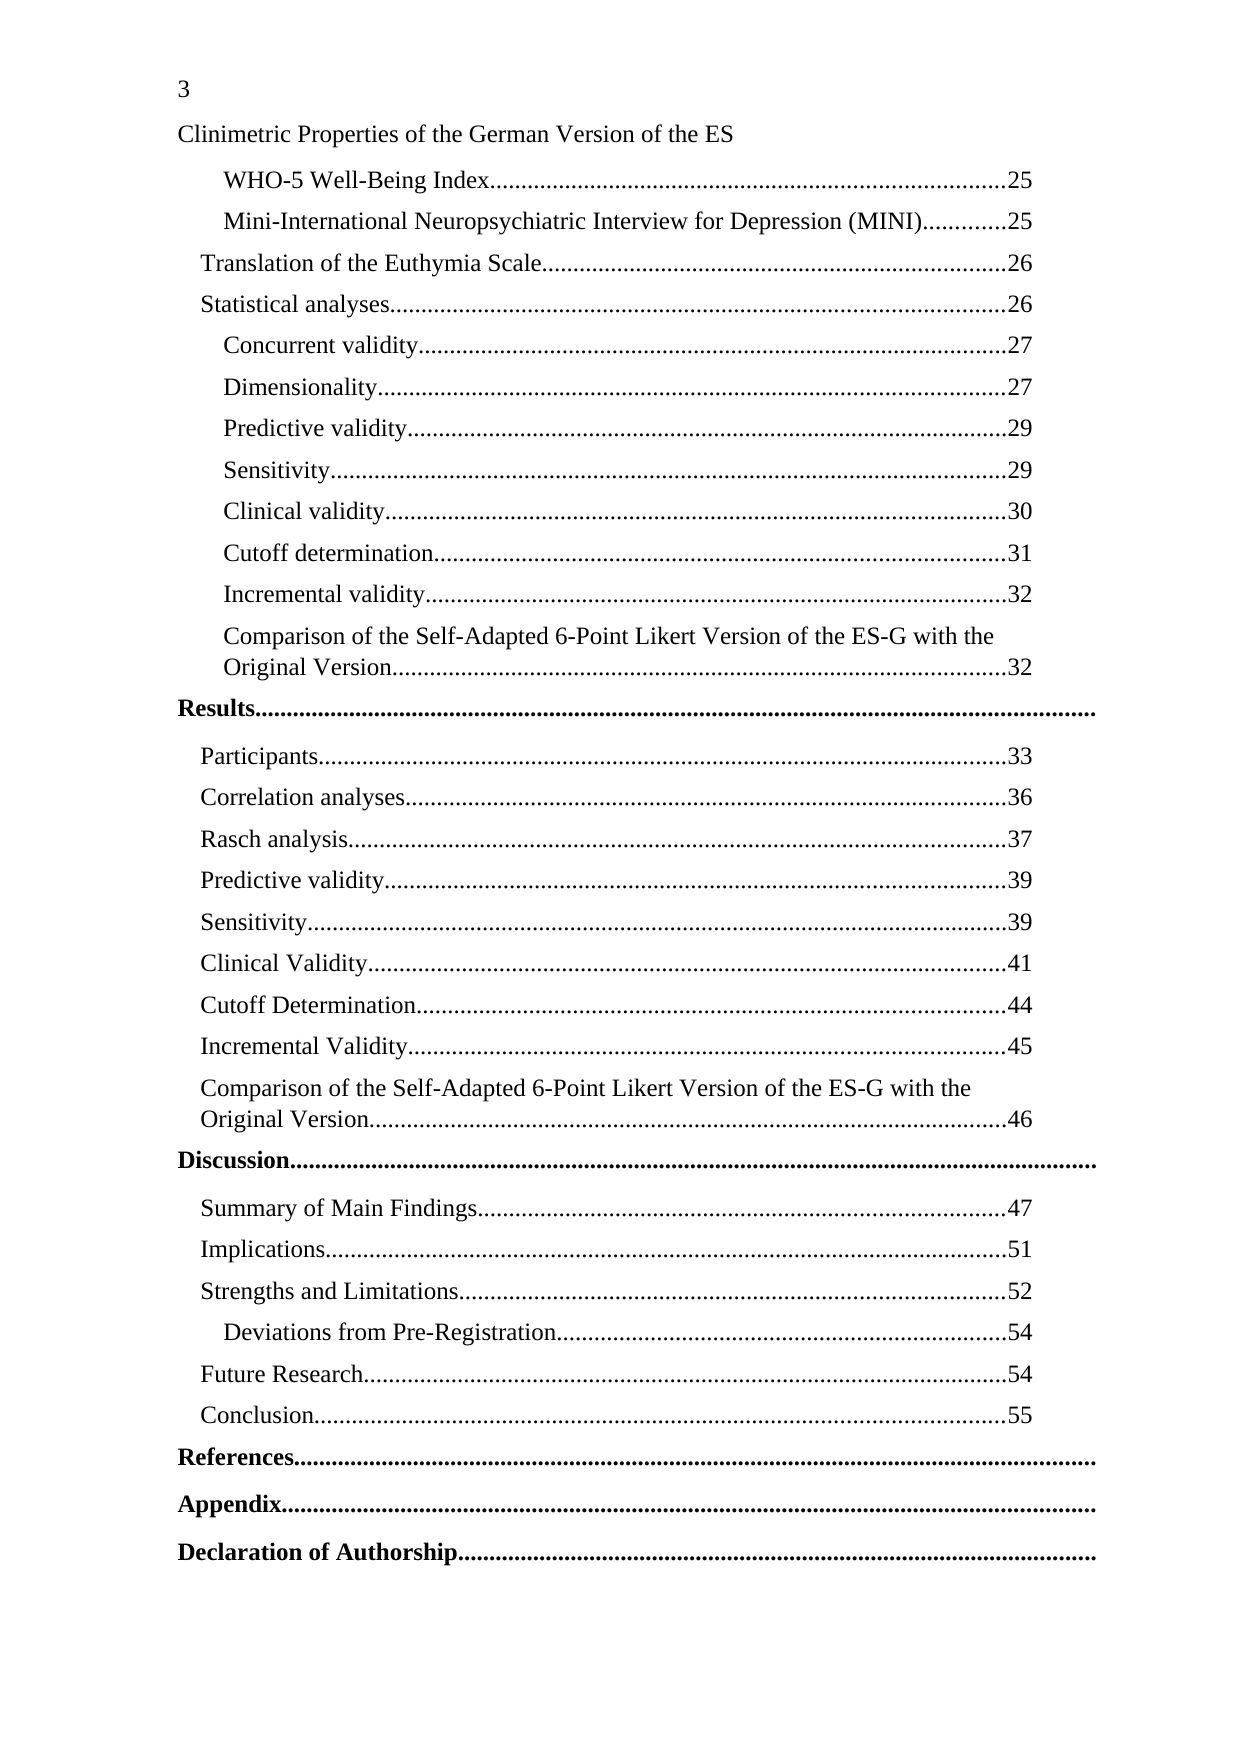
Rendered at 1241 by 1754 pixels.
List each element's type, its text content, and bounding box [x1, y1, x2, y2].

text Correlation analyses 36 [200, 782, 1033, 811]
text Sensitivity 39 [200, 907, 1033, 936]
text Appendix 70 [177, 1489, 1033, 1518]
text Predictive validity 39 [200, 865, 1033, 894]
text Concurrent validity 27 [223, 331, 1033, 359]
text Translation of the Euthymia Scale 26 [200, 248, 1033, 276]
text Cutoff determination 31 [223, 538, 1033, 567]
text WHO-5 Well-Being Index 25 [223, 165, 1033, 193]
text Conclusion 55 [200, 1400, 1033, 1429]
text Participants 33 [200, 741, 1033, 770]
text Rasch analysis 37 [200, 824, 1033, 853]
text Incremental validity 32 [223, 579, 1033, 608]
text Mini-International Neuropsychiatric Interview for Depression (MINI) 25 [223, 206, 1033, 235]
text Declaration of Authorship 86 [177, 1537, 1033, 1566]
text Incremental Validity 45 [200, 1031, 1033, 1060]
text References 57 [177, 1442, 1033, 1470]
text Summary of Main Findings 47 [200, 1193, 1033, 1222]
text Cutoff Determination 44 [200, 990, 1033, 1018]
text Strengths and Limitations 52 [200, 1276, 1033, 1304]
text Deviations from Pre-Registration 54 [223, 1317, 1033, 1346]
text Sensitivity 29 [223, 455, 1033, 484]
text Predictive validity 29 [223, 413, 1033, 442]
text Discussion 47 [177, 1145, 1033, 1174]
text Future Research 54 [200, 1359, 1033, 1387]
text Implications 51 [200, 1234, 1033, 1263]
text Clinical Validity 41 [200, 948, 1033, 977]
text Dimensionality 27 [223, 372, 1033, 401]
text Clinical validity 30 [223, 496, 1033, 525]
text Comparison of the Self-Adapted 6-Point Likert Version of the ES-G with the Original Version 32 [223, 621, 1033, 681]
text Statistical analyses 26 [200, 289, 1033, 318]
text Comparison of the Self-Adapted 6-Point Likert Version of the ES-G with the Original Version 46 [200, 1073, 1033, 1132]
text Results 33 [177, 693, 1033, 722]
